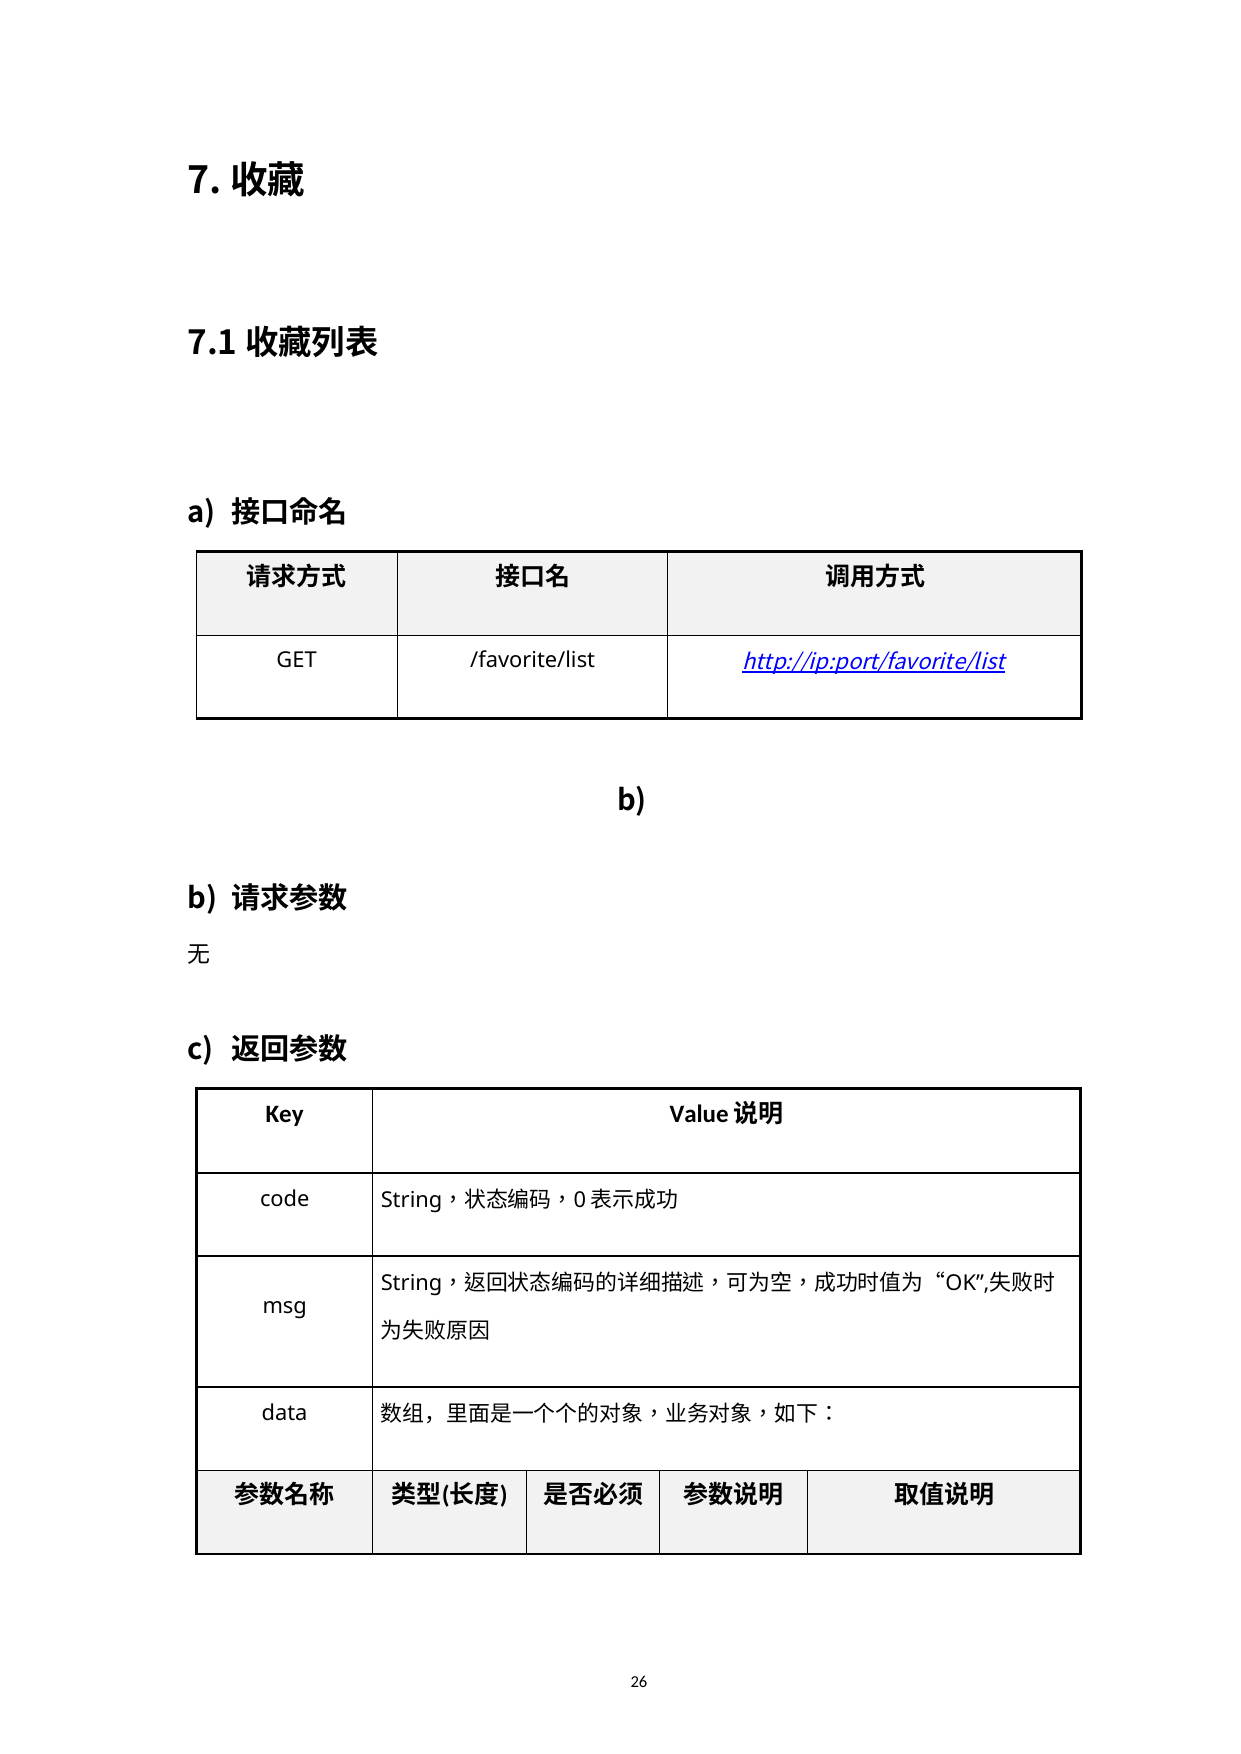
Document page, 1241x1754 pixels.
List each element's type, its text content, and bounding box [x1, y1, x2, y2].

table_cell msg [198, 1257, 372, 1386]
table_cell data [198, 1388, 372, 1469]
table_cell String，返回状态编码的详细描述，可为空，成功时值为“OK”,失败时为失败原因 [373, 1257, 1079, 1386]
table_cell 取值说明 [808, 1471, 1079, 1553]
table_cell 是否必须 [527, 1471, 659, 1553]
table_header Key [198, 1090, 372, 1172]
subtitle 7. 收藏 [187, 150, 1090, 204]
list 请求参数 [187, 875, 1090, 917]
subtitle 7.1 收藏列表 [187, 316, 1090, 364]
table_cell 类型(长度) [373, 1471, 526, 1553]
text 无 [187, 936, 1090, 969]
table_cell 参数说明 [660, 1471, 807, 1553]
table_cell /favorite/list [398, 636, 667, 717]
table_cell 数组，里面是一个个的对象，业务对象，如下： [373, 1388, 1079, 1469]
table_header Value说明 [373, 1090, 1079, 1172]
table_header 请求方式 [197, 553, 397, 635]
table_cell String，状态编码，0表示成功 [373, 1174, 1079, 1255]
table_header 接口名 [398, 553, 667, 635]
table_cell code [198, 1174, 372, 1255]
table_header 调用方式 [668, 553, 1080, 635]
list 接口命名 [187, 488, 1090, 531]
table_cell GET [197, 636, 397, 717]
table_cell http://ip:port/favorite/list [668, 636, 1080, 717]
table_cell 参数名称 [198, 1471, 372, 1553]
list 返回参数 [187, 1026, 1090, 1068]
